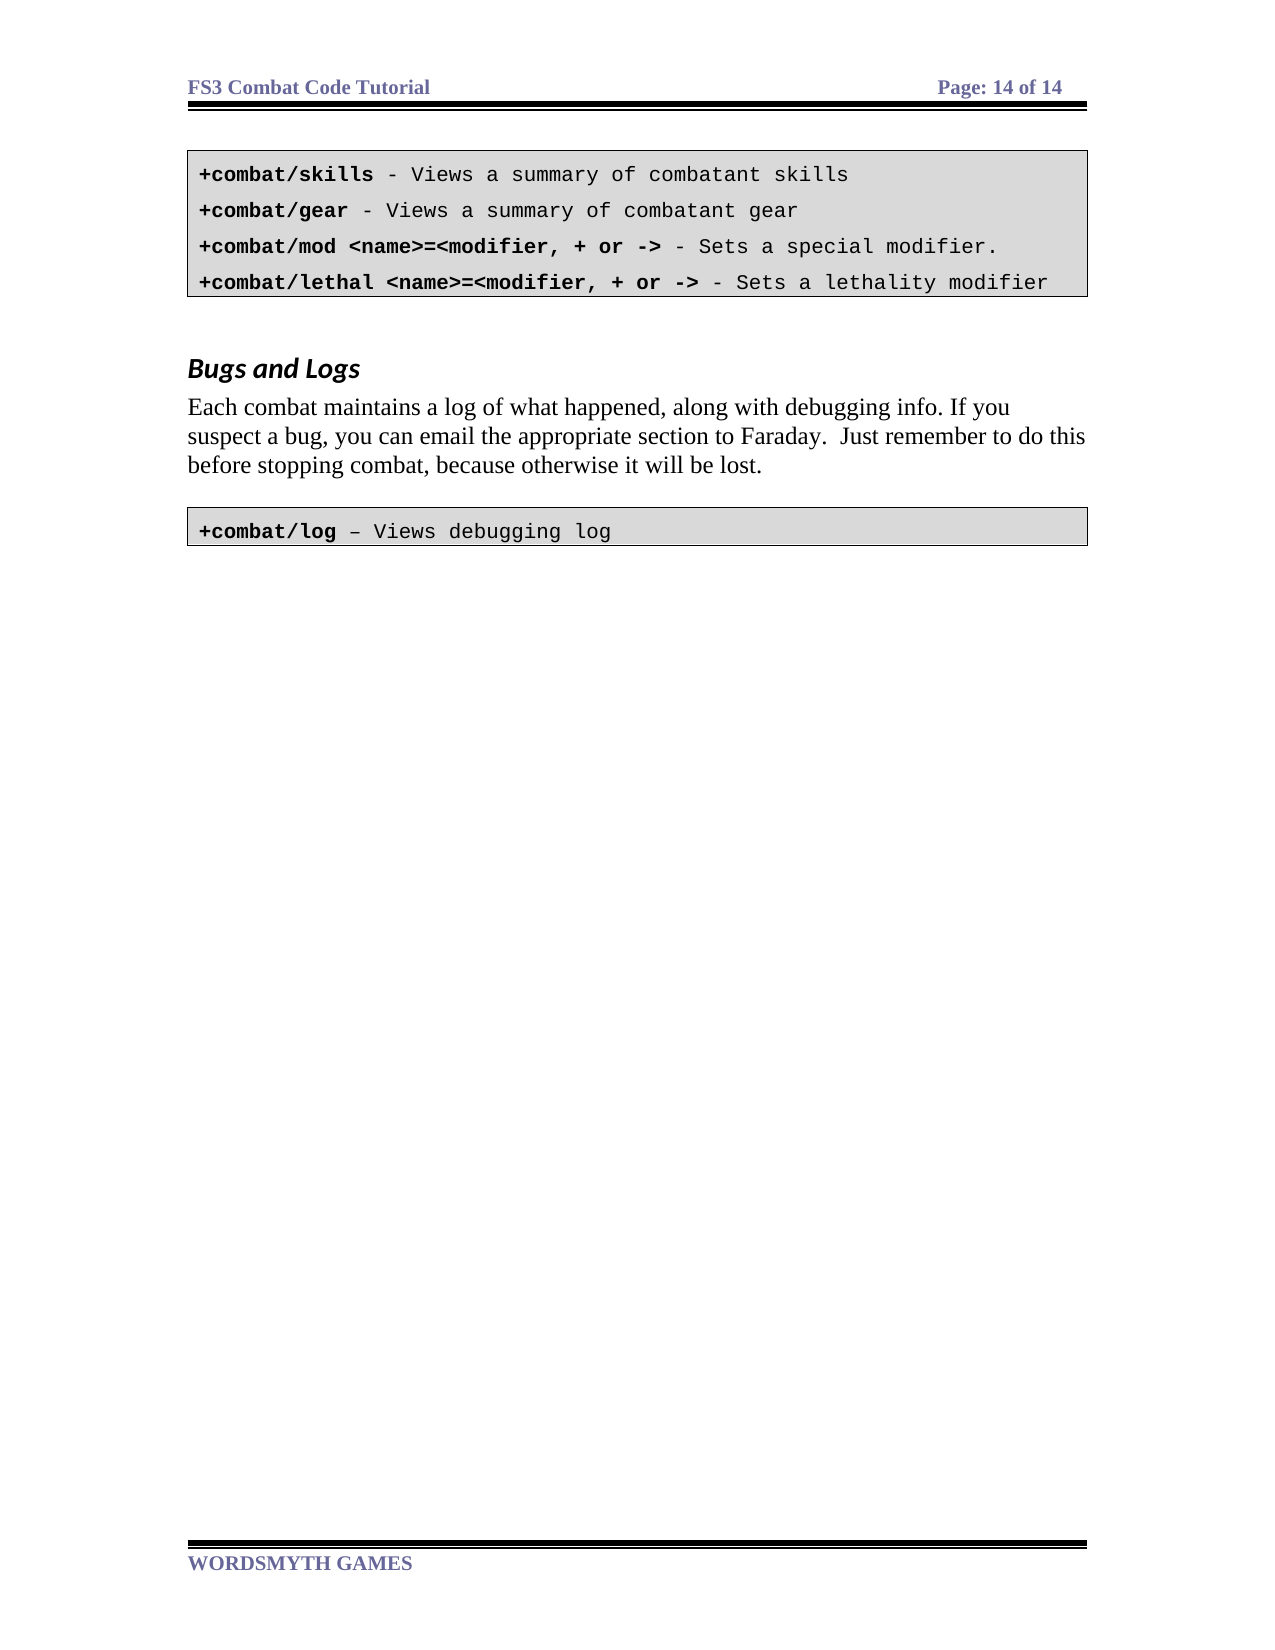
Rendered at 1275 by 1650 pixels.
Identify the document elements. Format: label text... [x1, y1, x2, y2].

subtitle Bugs and Logs [187, 350, 1087, 386]
table_header +combat/log – Views debugging log [188, 508, 1087, 544]
text Each combat maintains a log of what happened, along with debugging info. If you suspect a bug, you can email the appropriate section to Faraday. Just remember to do this before stopping combat, because otherwise it will be lost. [187, 392, 1087, 478]
table_header +combat/skills - Views a summary of combatant skills +combat/gear - Views a summary of combatant gear +combat/mod <name>=<modifier, + or -> - Sets a special modifier. +combat/lethal <name>=<modifier, + or -> - Sets a lethality modifier [188, 151, 1087, 296]
